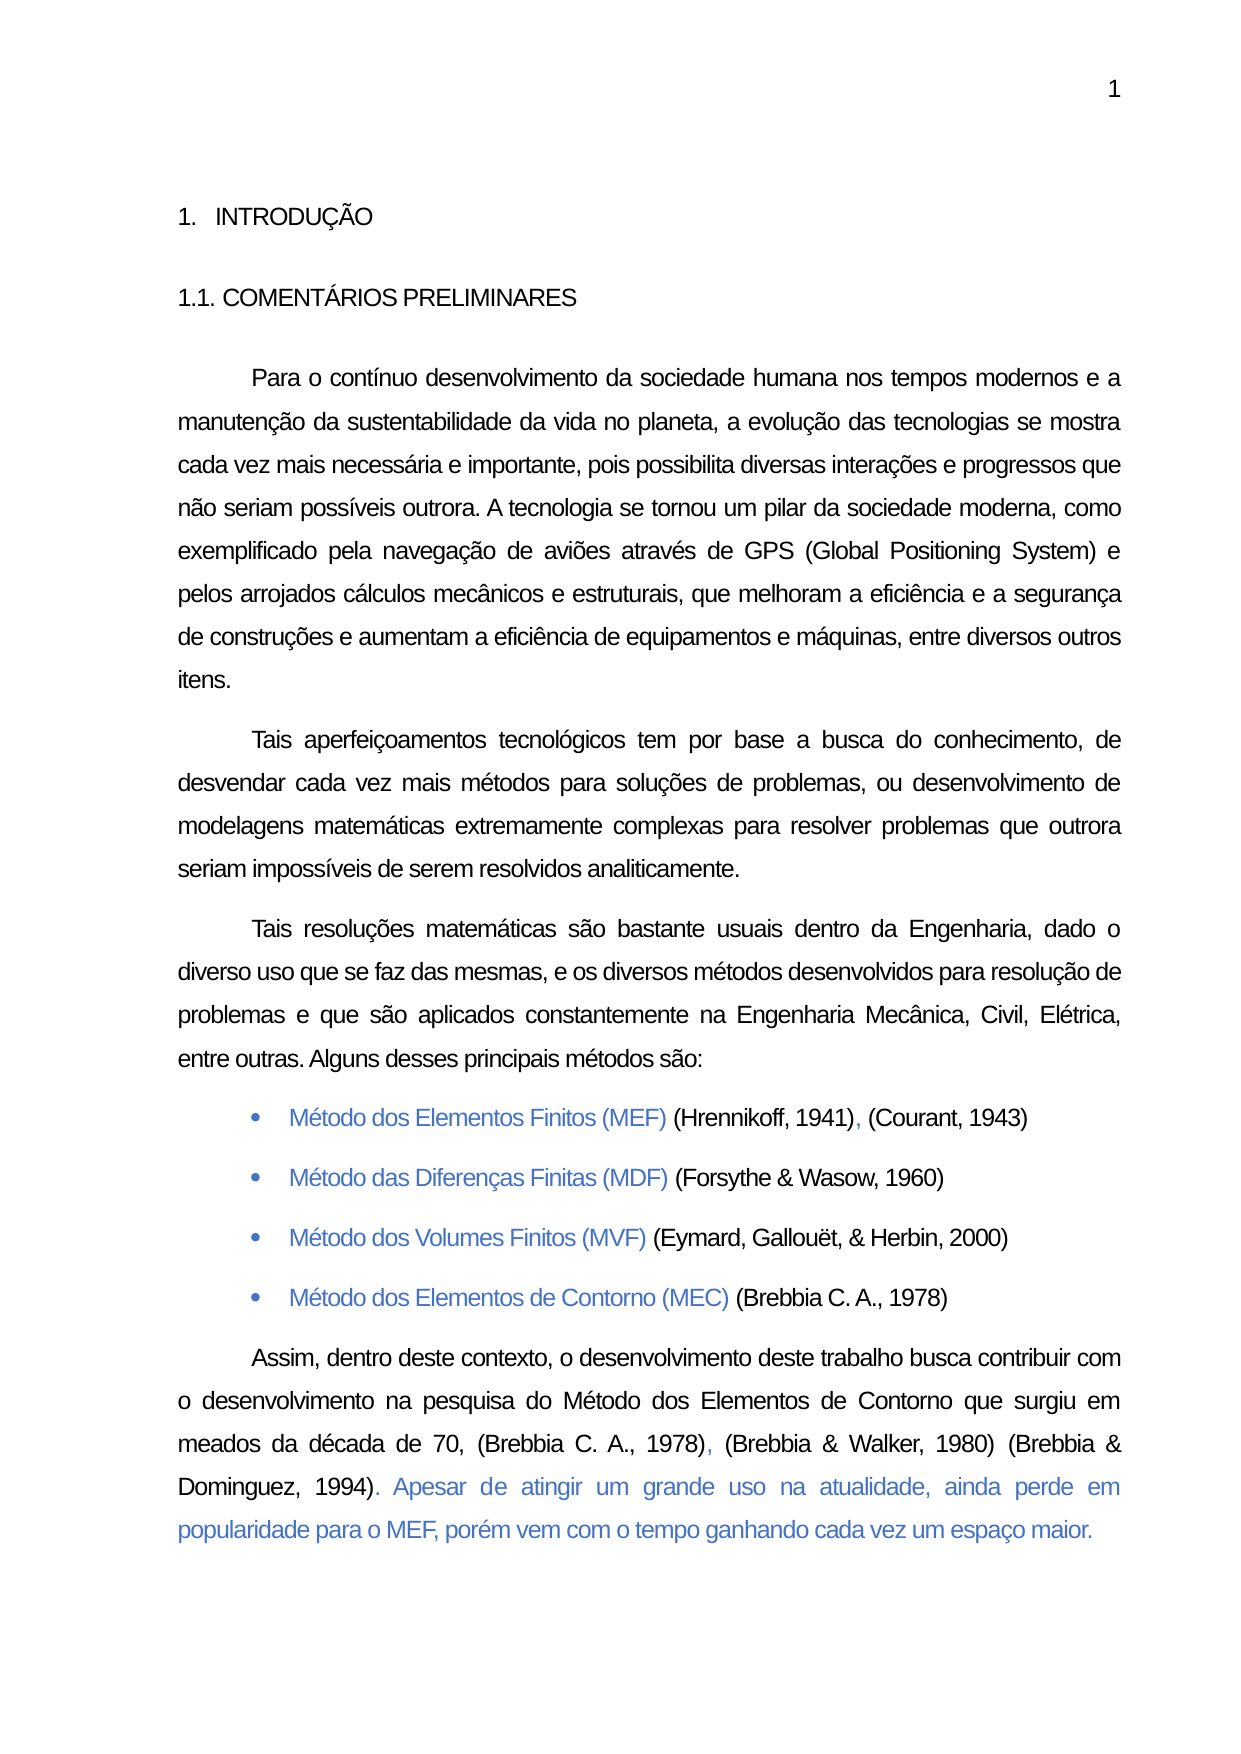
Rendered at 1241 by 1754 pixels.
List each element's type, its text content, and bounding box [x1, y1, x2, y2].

text Tais resoluções matemáticas são bastante usuais dentro da Engenharia, dado o diverso uso que se faz das mesmas, e os diversos métodos desenvolvidos para resolução de problemas e que são aplicados constantemente na Engenharia Mecânica, Civil, Elétrica, entre outras. Alguns desses principais métodos são: [177, 914, 1122, 1072]
list Método dos Elementos de Contorno (MEC) [251, 1283, 1122, 1312]
subtitle COMENTÁRIOS PRELIMINARES [177, 283, 1122, 312]
text Tais aperfeiçoamentos tecnológicos tem por base a busca do conhecimento, de desvendar cada vez mais métodos para soluções de problemas, ou desenvolvimento de modelagens matemáticas extremamente complexas para resolver problemas que outrora seriam impossíveis de serem resolvidos analiticamente. [177, 725, 1122, 883]
list Método dos Elementos Finitos (MEF) , [251, 1103, 1122, 1132]
text Para o contínuo desenvolvimento da sociedade humana nos tempos modernos e a manutenção da sustentabilidade da vida no planeta, a evolução das tecnologias se mostra cada vez mais necessária e importante, pois possibilita diversas interações e progressos que não seriam possíveis outrora. A tecnologia se tornou um pilar da sociedade moderna, como exemplificado pela navegação de aviões através de GPS (Global Positioning System) e pelos arrojados cálculos mecânicos e estruturais, que melhoram a eficiência e a segurança de construções e aumentam a eficiência de equipamentos e máquinas, entre diversos outros itens. [177, 363, 1122, 694]
list Método dos Volumes Finitos (MVF) [251, 1223, 1122, 1252]
text Assim, dentro deste contexto, o desenvolvimento deste trabalho busca contribuir com o desenvolvimento na pesquisa do Método dos Elementos de Contorno que surgiu em meados da década de 70, , . Apesar de atingir um grande uso na atualidade, ainda perde em popularidade para o MEF, porém vem com o tempo ganhando cada vez um espaço maior. [177, 1343, 1122, 1544]
list Método das Diferenças Finitas (MDF) [251, 1163, 1122, 1192]
subtitle INTRODUÇÃO [177, 202, 1122, 231]
